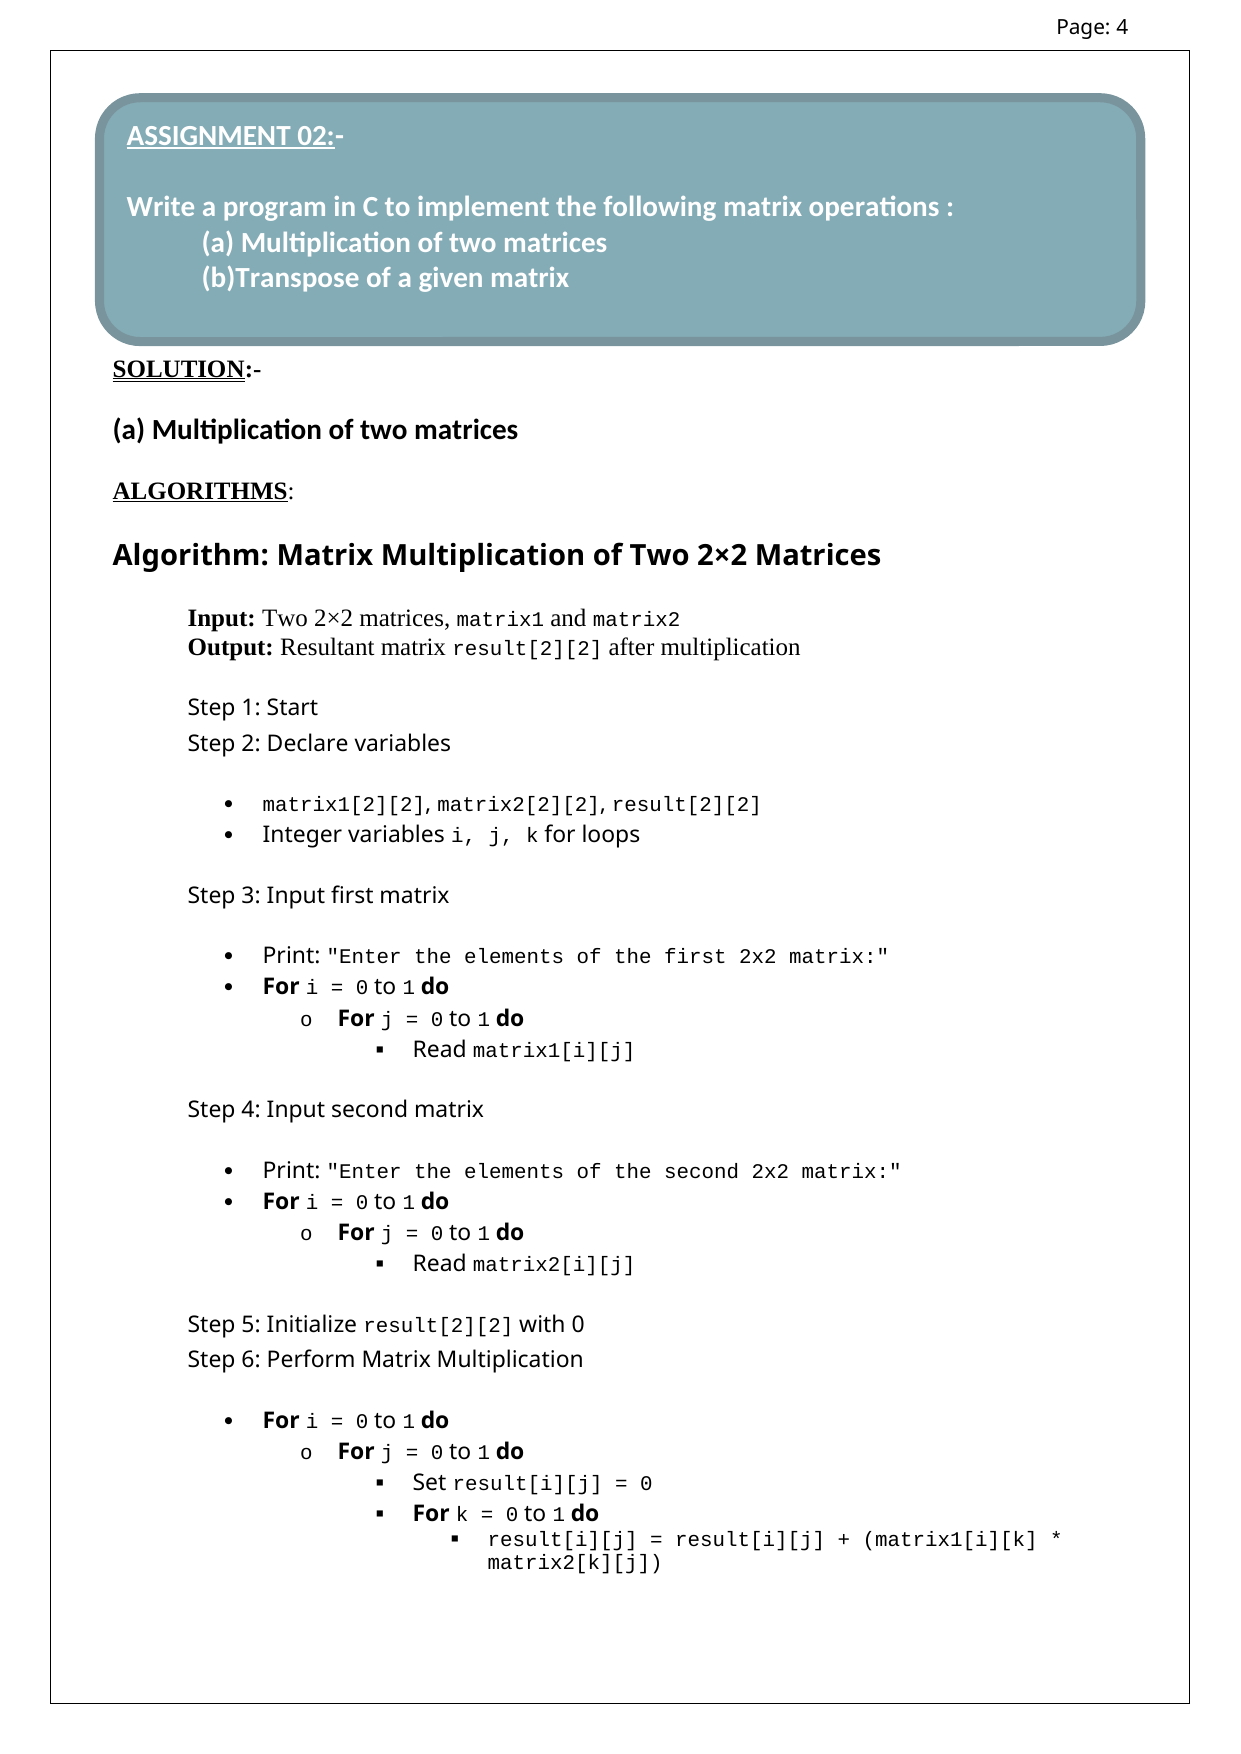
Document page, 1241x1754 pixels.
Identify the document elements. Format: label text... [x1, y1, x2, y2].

subtitle Step 4: Input second matrix [187, 1093, 1128, 1124]
list For i = 0 to 1 do [225, 1404, 1128, 1435]
list For j = 0 to 1 do [300, 1216, 1128, 1247]
list For k = 0 to 1 do [375, 1497, 1128, 1529]
subtitle Step 3: Input first matrix [187, 879, 1128, 910]
list Print: "Enter the elements of the second 2x2 matrix:" [225, 1154, 1128, 1185]
text ALGORITHMS: [112, 476, 1128, 505]
subtitle Step 5: Initialize result[2][2] with 0 [187, 1308, 1128, 1339]
text (a) Multiplication of two matrices [112, 411, 1128, 447]
subtitle Algorithm: Matrix Multiplication of Two 2×2 Matrices [112, 534, 1128, 574]
list Integer variables i, j, k for loops [225, 818, 1128, 849]
list matrix1[2][2], matrix2[2][2], result[2][2] [225, 787, 1128, 818]
list For j = 0 to 1 do [300, 1002, 1128, 1033]
text Input: Two 2×2 matrices, matrix1 and matrix2 Output: Resultant matrix result[2][2] after multiplication [187, 603, 1128, 662]
list Read matrix1[i][j] [375, 1033, 1128, 1064]
list Read matrix2[i][j] [375, 1247, 1128, 1279]
subtitle Step 6: Perform Matrix Multiplication [187, 1343, 1128, 1374]
list Set result[i][j] = 0 [375, 1466, 1128, 1497]
list result[i][j] = result[i][j] + (matrix1[i][k] * matrix2[k][j]) [450, 1529, 1128, 1576]
subtitle Step 1: Start [187, 691, 1128, 722]
list Print: "Enter the elements of the first 2x2 matrix:" [225, 939, 1128, 970]
subtitle Step 2: Declare variables [187, 727, 1128, 758]
list SOLUTION:- [112, 354, 1128, 382]
list For i = 0 to 1 do [225, 970, 1128, 1002]
list For i = 0 to 1 do [225, 1185, 1128, 1216]
list For j = 0 to 1 do [300, 1435, 1128, 1466]
